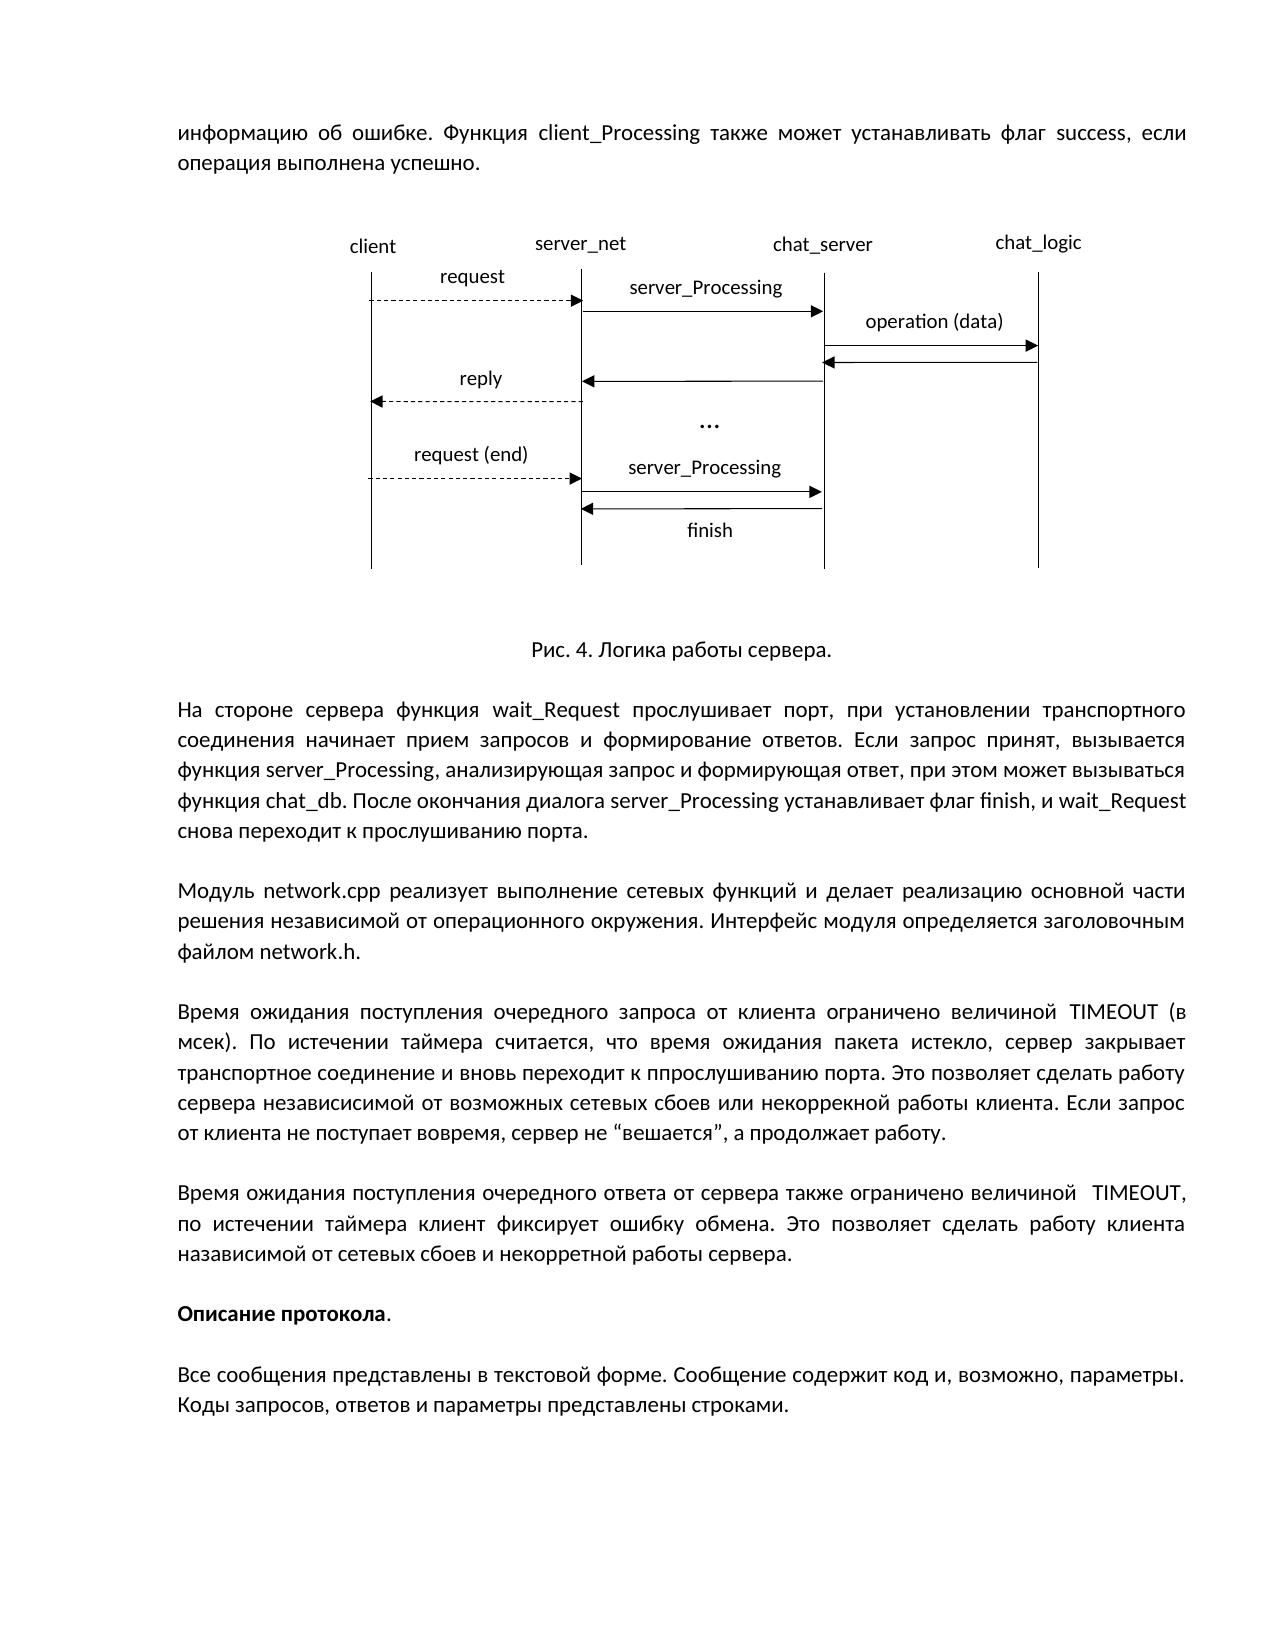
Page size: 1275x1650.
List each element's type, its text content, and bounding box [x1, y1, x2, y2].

text Модуль network.cpp реализует выполнение сетевых функций и делает реализацию основной части решения независимой от операционного окружения. Интерфейс модуля определяется заголовочным файлом network.h. [177, 876, 1186, 965]
text Все сообщения представлены в текстовой форме. Сообщение содержит код и, возможно, параметры. Коды запросов, ответов и параметры представлены строками. [177, 1360, 1186, 1418]
text Описание протокола. [177, 1299, 1186, 1327]
text Время ожидания поступления очередного запроса от клиента ограничено величиной TIMEOUT (в мсек). По истечении таймера считается, что время ожидания пакета истекло, сервер закрывает транспортное соединение и вновь переходит к ппрослушиванию порта. Это позволяет сделать работу сервера независисимой от возможных сетевых сбоев или некоррекной работы клиента. Если запрос от клиента не поступает вовремя, сервер не “вешается”, а продолжает работу. [177, 997, 1186, 1146]
text Время ожидания поступления очередного ответа от сервера также ограничено величиной TIMEOUT, по истечении таймера клиент фиксирует ошибку обмена. Это позволяет сделать работу клиента назависимой от сетевых сбоев и некорретной работы сервера. [177, 1178, 1186, 1267]
text Рис. 4. Логика работы сервера. [177, 635, 1186, 663]
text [177, 118, 1186, 176]
text На стороне сервера функция wait_Request прослушивает порт, при установлении транспортного соединения начинает прием запросов и формирование ответов. Если запрос принят, вызывается функция server_Processing, анализирующая запрос и формирующая ответ, при этом может вызываться функция chat_db. После окончания диалога server_Processing устанавливает флаг finish, и wait_Request снова переходит к прослушиванию порта. [177, 695, 1186, 844]
